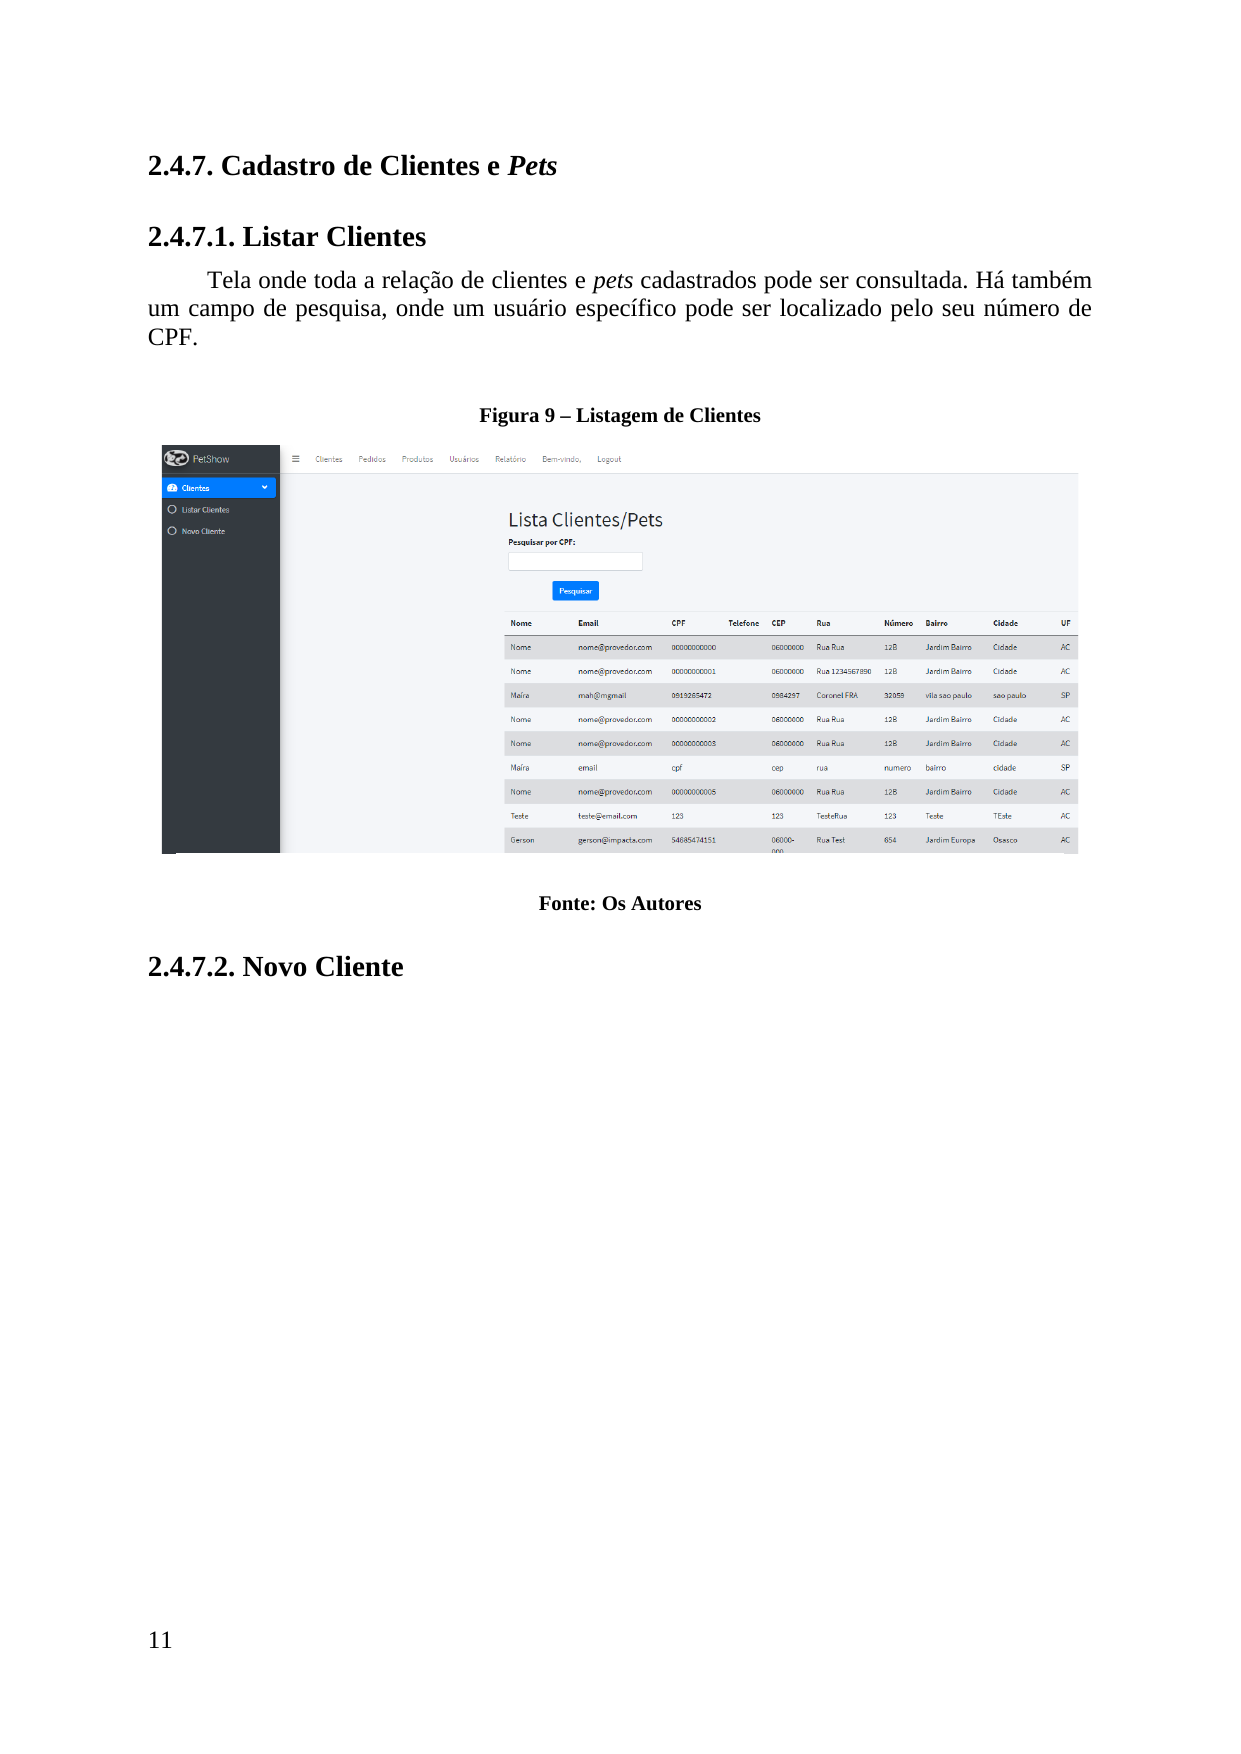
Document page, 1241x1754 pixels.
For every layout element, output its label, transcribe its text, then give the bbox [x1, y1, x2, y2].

text Tela onde toda a relação de clientes e pets cadastrados pode ser consultada. Há também um campo de pesquisa, onde um usuário específico pode ser localizado pelo seu número de CPF. [148, 265, 1092, 351]
subtitle 2.4.7.1. Listar Clientes [148, 219, 1092, 252]
picture [161, 445, 1079, 854]
subtitle 2.4.7. Cadastro de Clientes e Pets [148, 148, 1092, 181]
